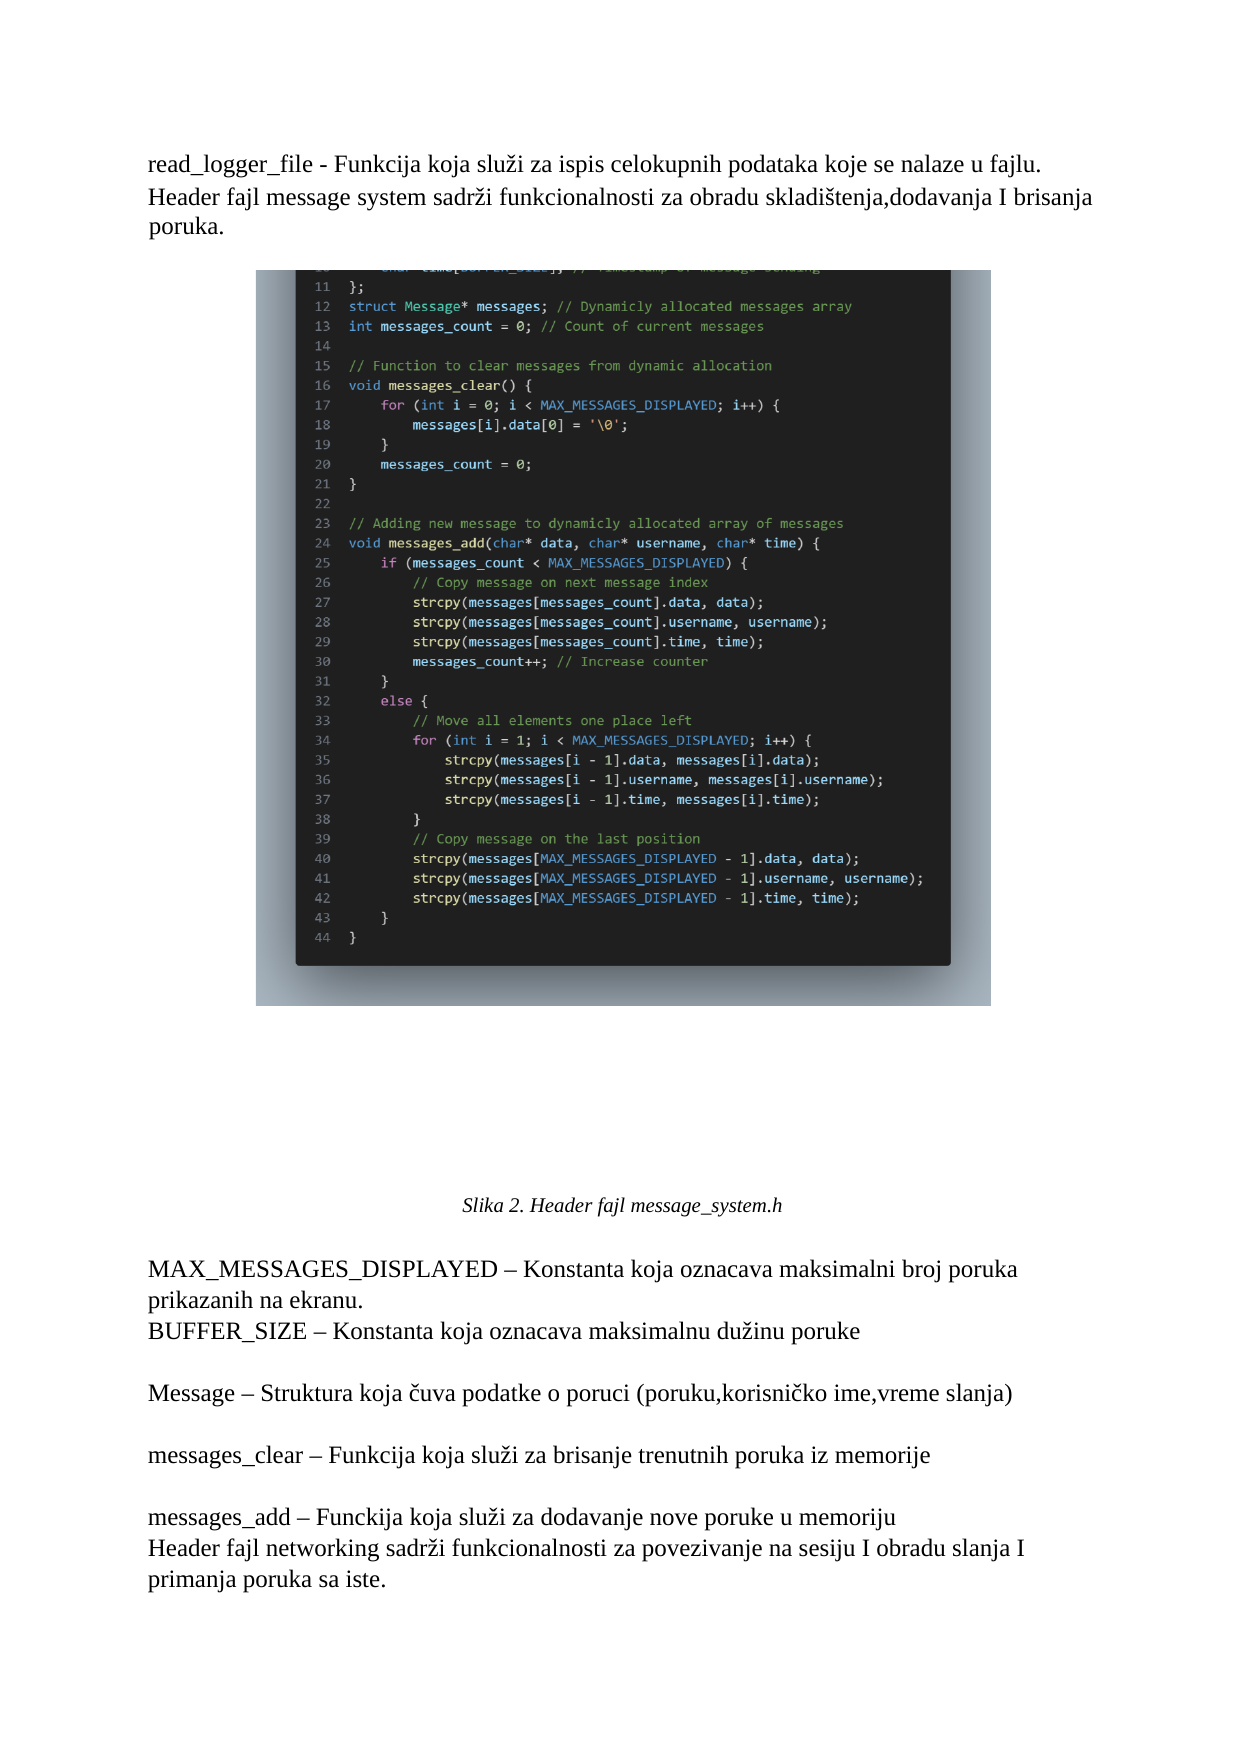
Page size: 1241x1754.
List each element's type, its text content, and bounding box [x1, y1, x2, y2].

text Header fajl message system sadrži funkcionalnosti za obradu skladištenja,dodavanja I brisanja poruka. [148, 182, 1094, 240]
text messages_clear – Funkcija koja služi za brisanje trenutnih poruka iz memorije [148, 1440, 1099, 1469]
text MAX_MESSAGES_DISPLAYED – Konstanta koja oznacava maksimalni broj poruka prikazanih na ekranu. [148, 1254, 1099, 1313]
text messages_add – Funckija koja služi za dodavanje nove poruke u memoriju [148, 1502, 1099, 1531]
text Message – Struktura koja čuva podatke o poruci (poruku,korisničko ime,vreme slanja) [148, 1378, 1099, 1407]
text read_logger_file - Funkcija koja služi za ispis celokupnih podataka koje se nalaze u fajlu. [148, 149, 1099, 178]
text Header fajl networking sadrži funkcionalnosti za povezivanje na sesiju I obradu slanja I primanja poruka sa iste. [148, 1533, 1099, 1593]
picture [255, 270, 991, 1006]
text BUFFER_SIZE – Konstanta koja oznacava maksimalnu dužinu poruke [148, 1316, 1099, 1344]
text Slika 2. Header fajl message_system.h [146, 1195, 1101, 1217]
